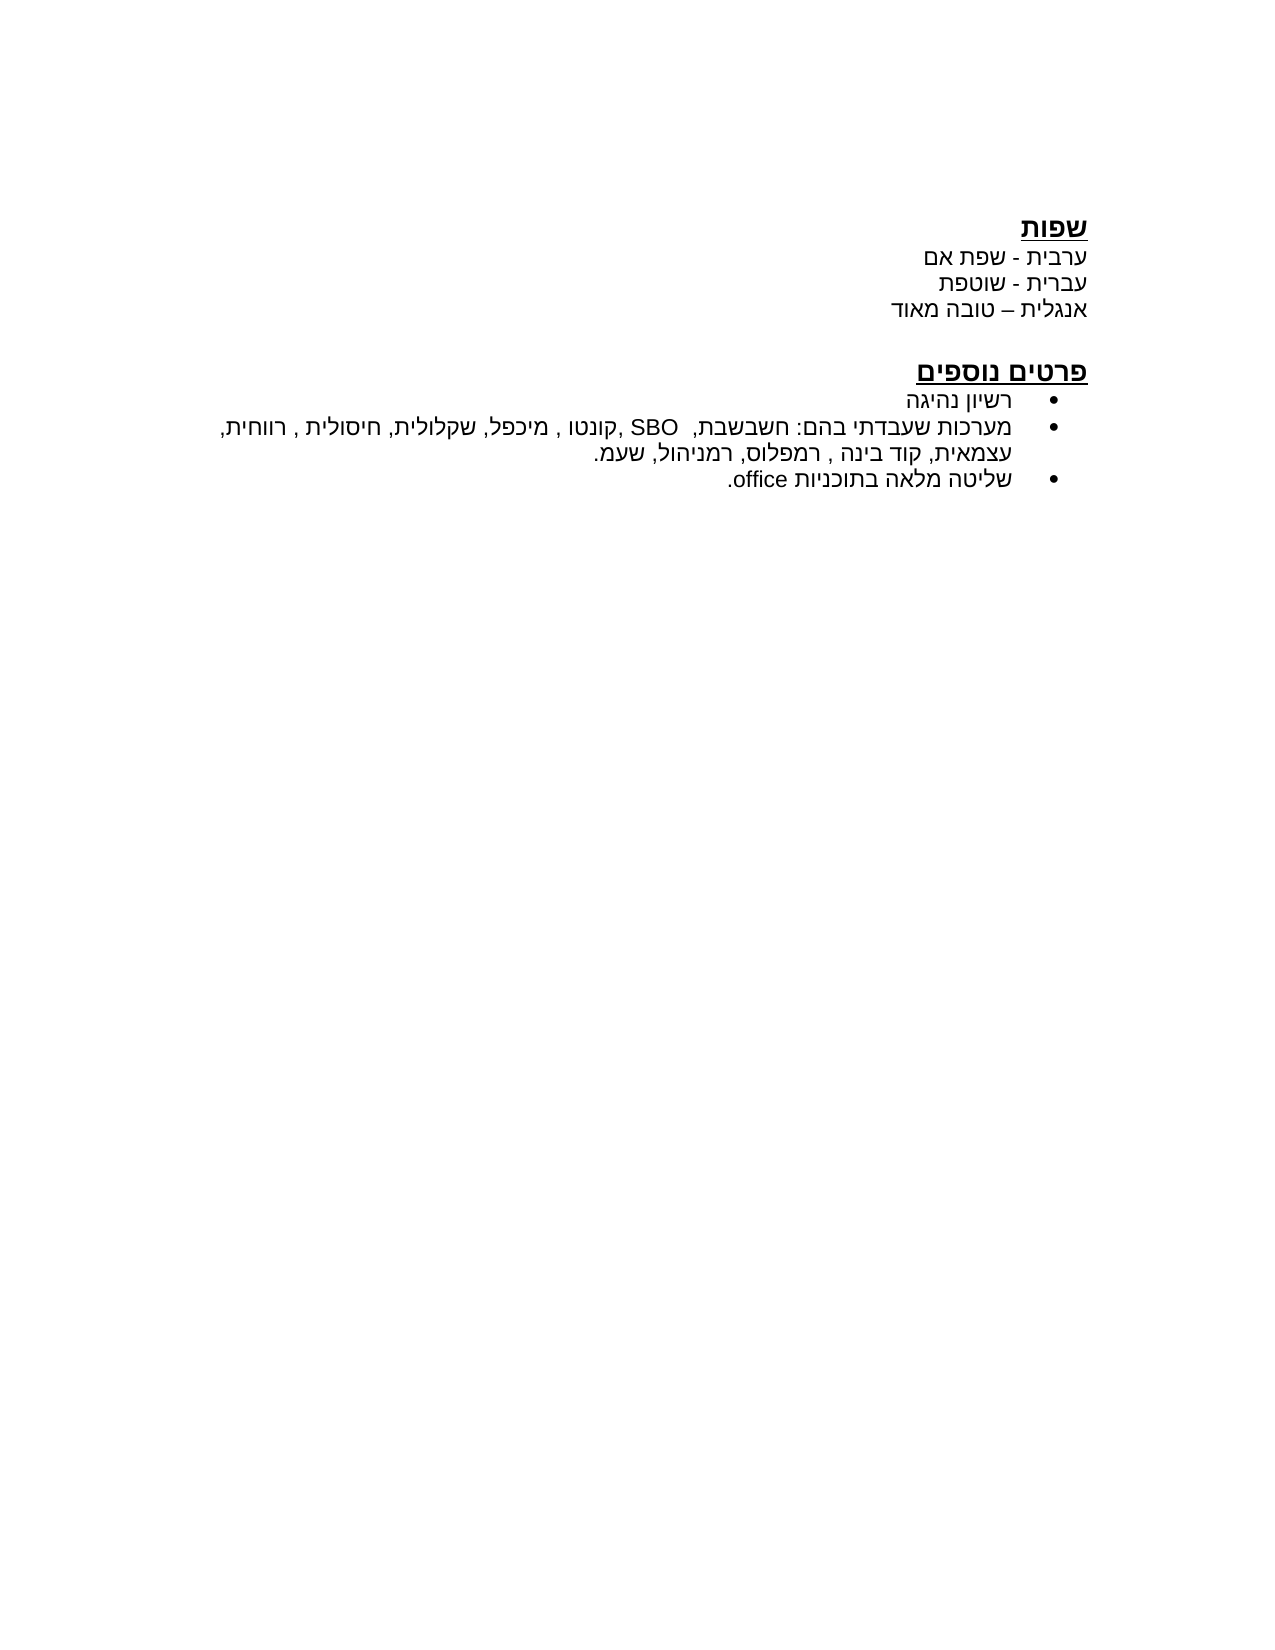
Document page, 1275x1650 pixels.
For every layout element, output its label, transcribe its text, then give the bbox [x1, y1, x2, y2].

text עברית - שוטפת [187, 270, 1087, 296]
text פרטים נוספים [187, 356, 1087, 387]
list מערכות שעבדתי בהם: חשבשבת, SBO ,קונטו , מיכפל, שקלולית, חיסולית , רווחית, עצמאית, קוד בינה , רמפלוס, רמניהול, שעמ. [187, 414, 1050, 466]
list שליטה מלאה בתוכניות office. [187, 466, 1050, 493]
text שפות [187, 212, 1087, 244]
text אנגלית – טובה מאוד [187, 296, 1087, 323]
list רשיון נהיגה [187, 387, 1050, 414]
text ערבית - שפת אם [187, 244, 1087, 270]
